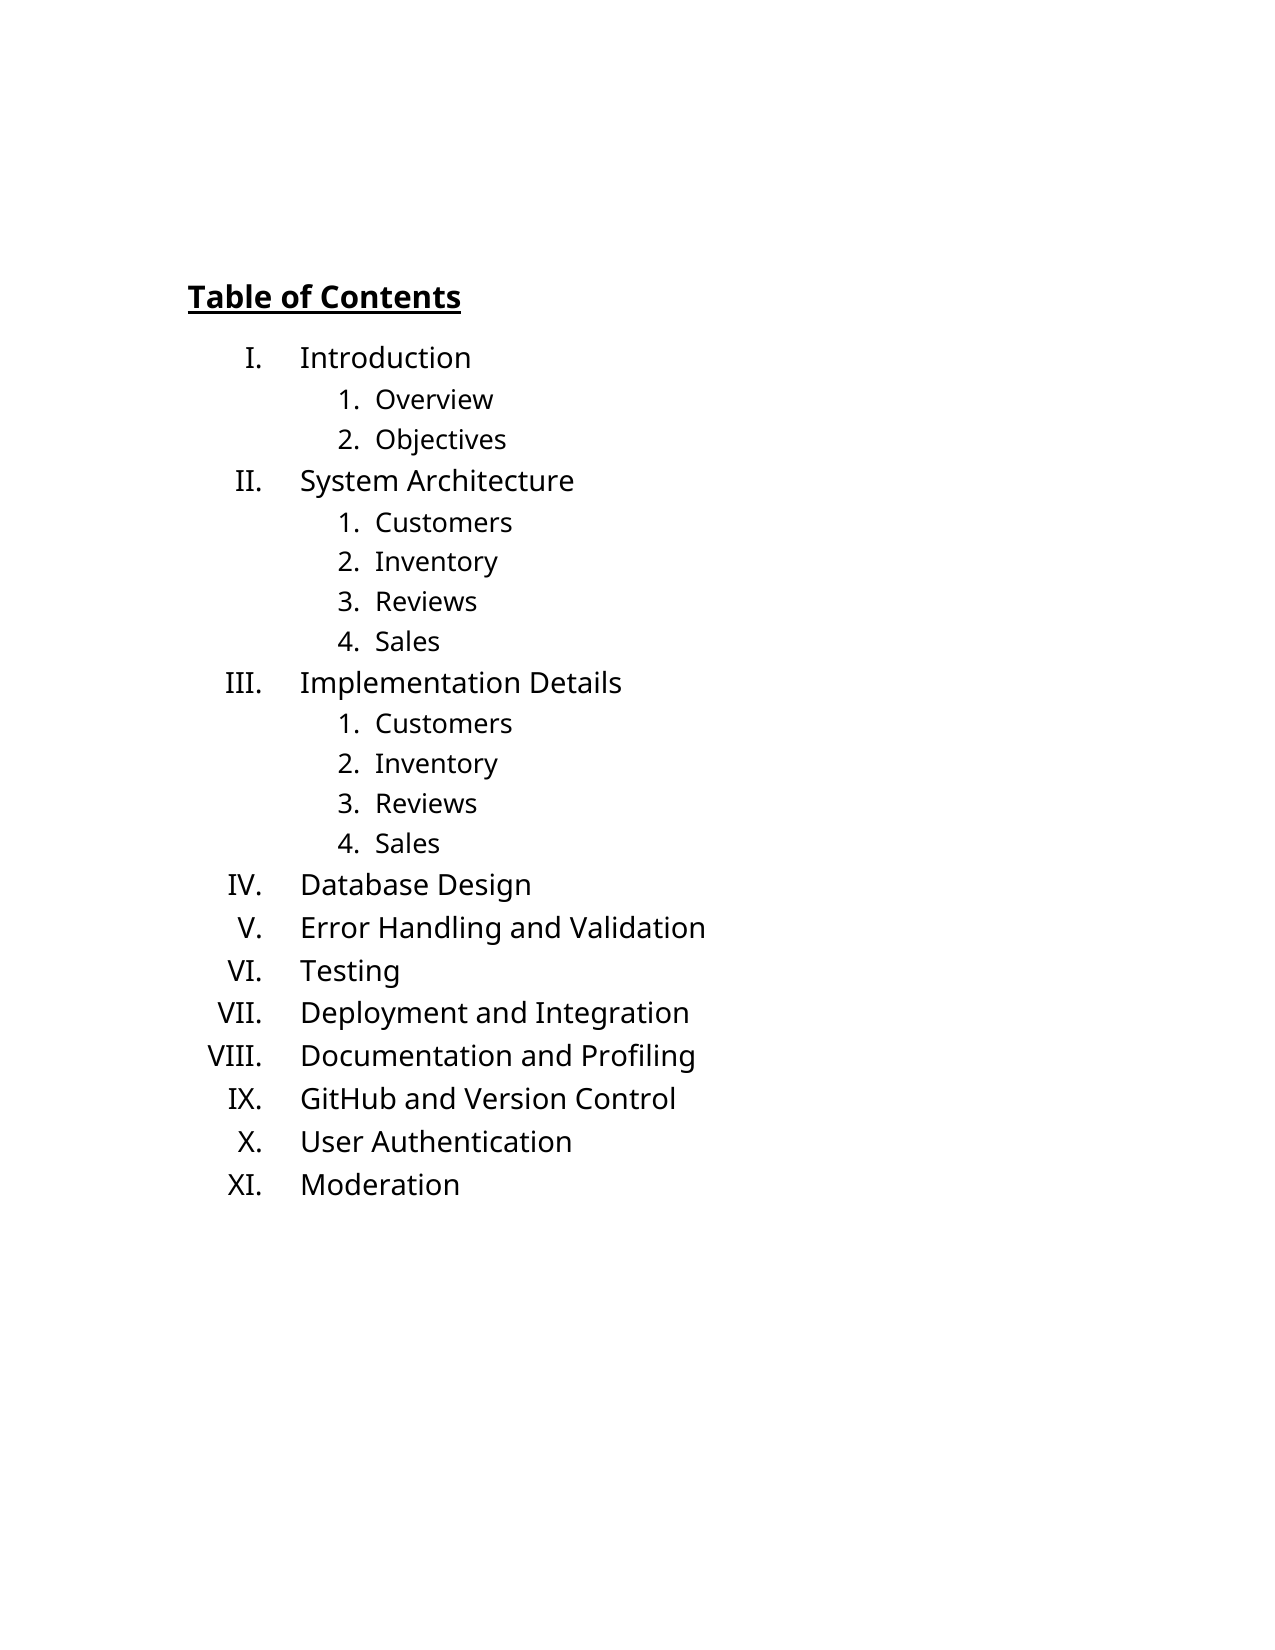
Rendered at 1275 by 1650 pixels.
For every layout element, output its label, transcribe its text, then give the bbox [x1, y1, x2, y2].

list User Authentication [262, 1121, 1087, 1161]
list Customers [337, 503, 1087, 540]
list GitHub and Version Control [262, 1078, 1087, 1118]
text Table of Contents [187, 275, 1087, 318]
list Testing [262, 950, 1087, 989]
list Objectives [337, 420, 1087, 457]
list Reviews [337, 784, 1087, 821]
list Inventory [337, 745, 1087, 782]
list Customers [337, 705, 1087, 742]
list Implementation Details [262, 662, 1087, 702]
list Sales [337, 622, 1087, 659]
list Error Handling and Validation [262, 907, 1087, 947]
list Overview [337, 381, 1087, 417]
list Database Design [262, 864, 1087, 904]
list System Architecture [262, 460, 1087, 500]
list Reviews [337, 583, 1087, 619]
list Documentation and Profiling [262, 1035, 1087, 1075]
list Introduction [262, 338, 1087, 377]
list Sales [337, 824, 1087, 861]
list Inventory [337, 543, 1087, 580]
list Moderation [262, 1164, 1087, 1203]
list Deployment and Integration [262, 993, 1087, 1032]
